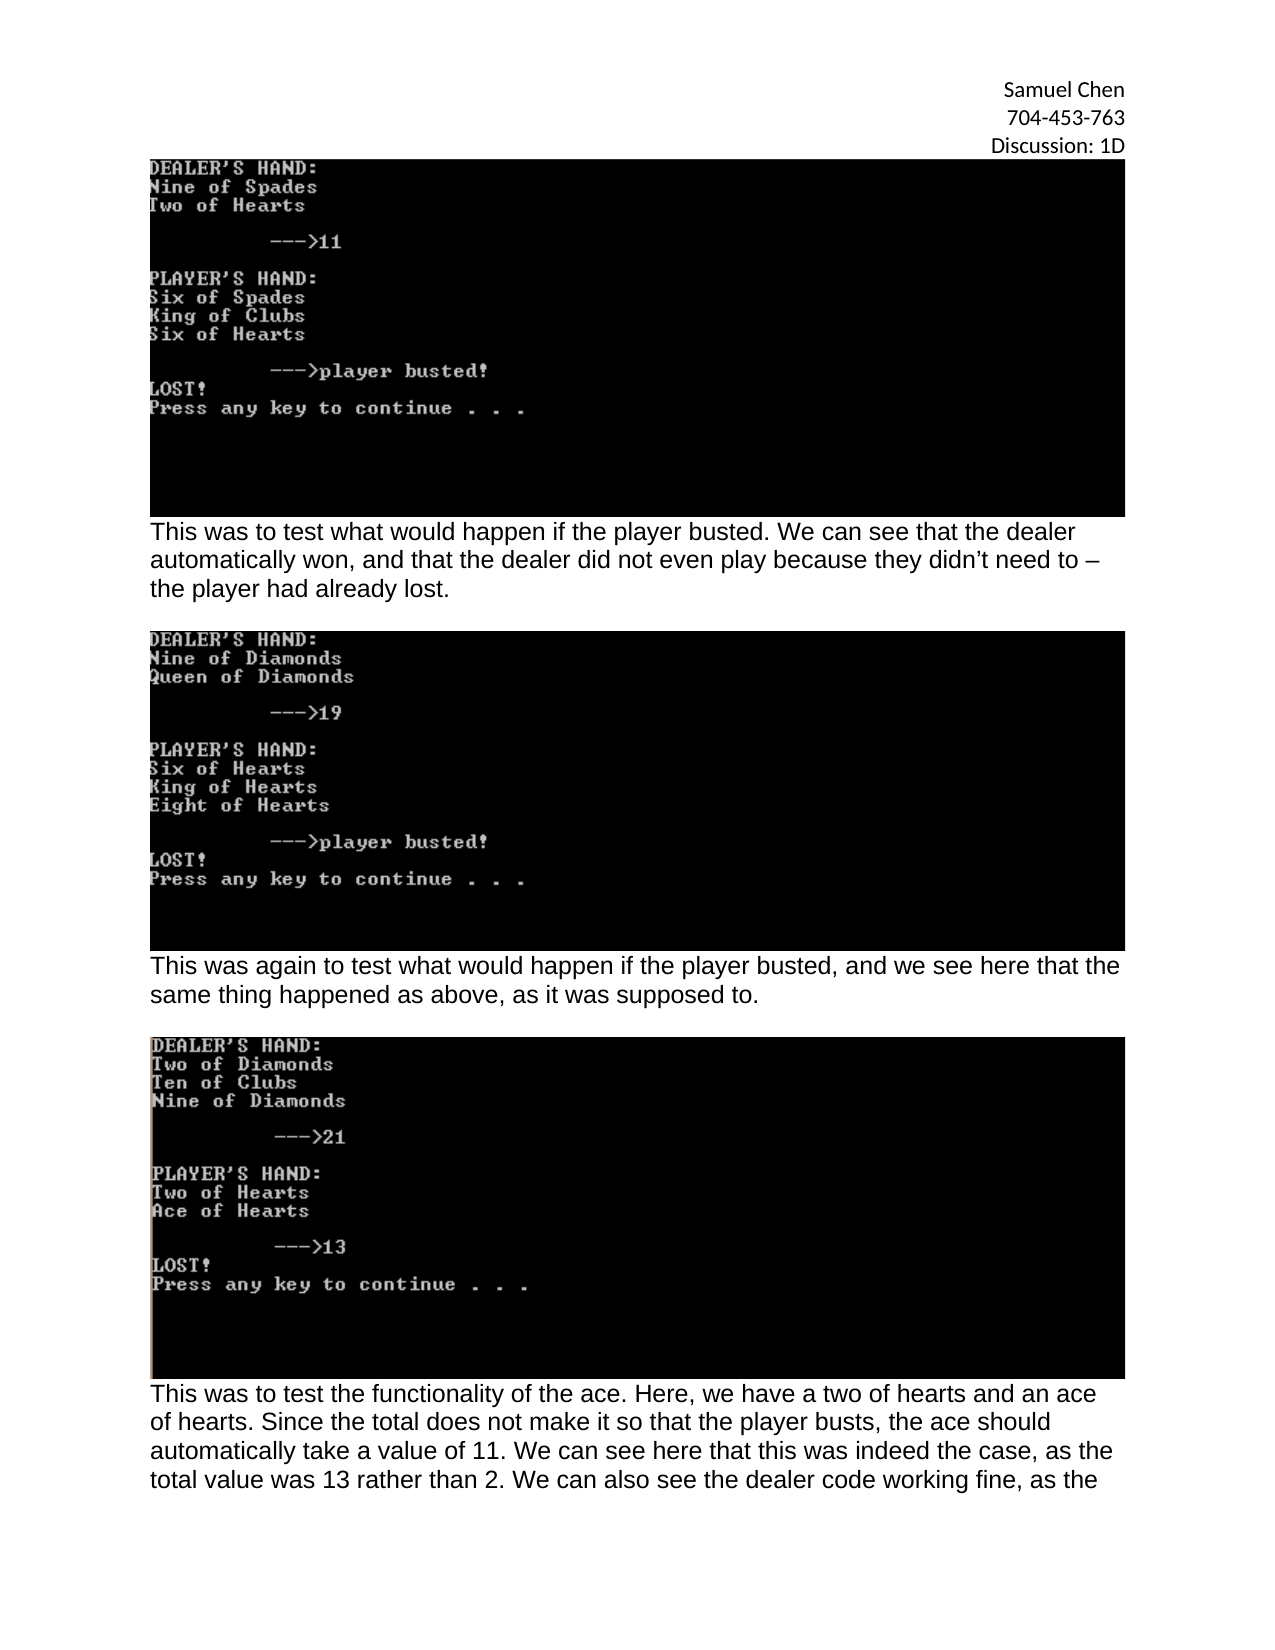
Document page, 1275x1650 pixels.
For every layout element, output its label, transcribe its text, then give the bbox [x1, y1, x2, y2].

picture [150, 631, 1125, 951]
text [150, 1379, 1125, 1493]
picture [150, 159, 1125, 517]
text This was again to test what would happen if the player busted, and we see here that the same thing happened as above, as it was supposed to. [150, 951, 1125, 1008]
picture [150, 1037, 1125, 1379]
text This was to test what would happen if the player busted. We can see that the dealer automatically won, and that the dealer did not even play because they didn’t need to – the player had already lost. [150, 517, 1125, 603]
